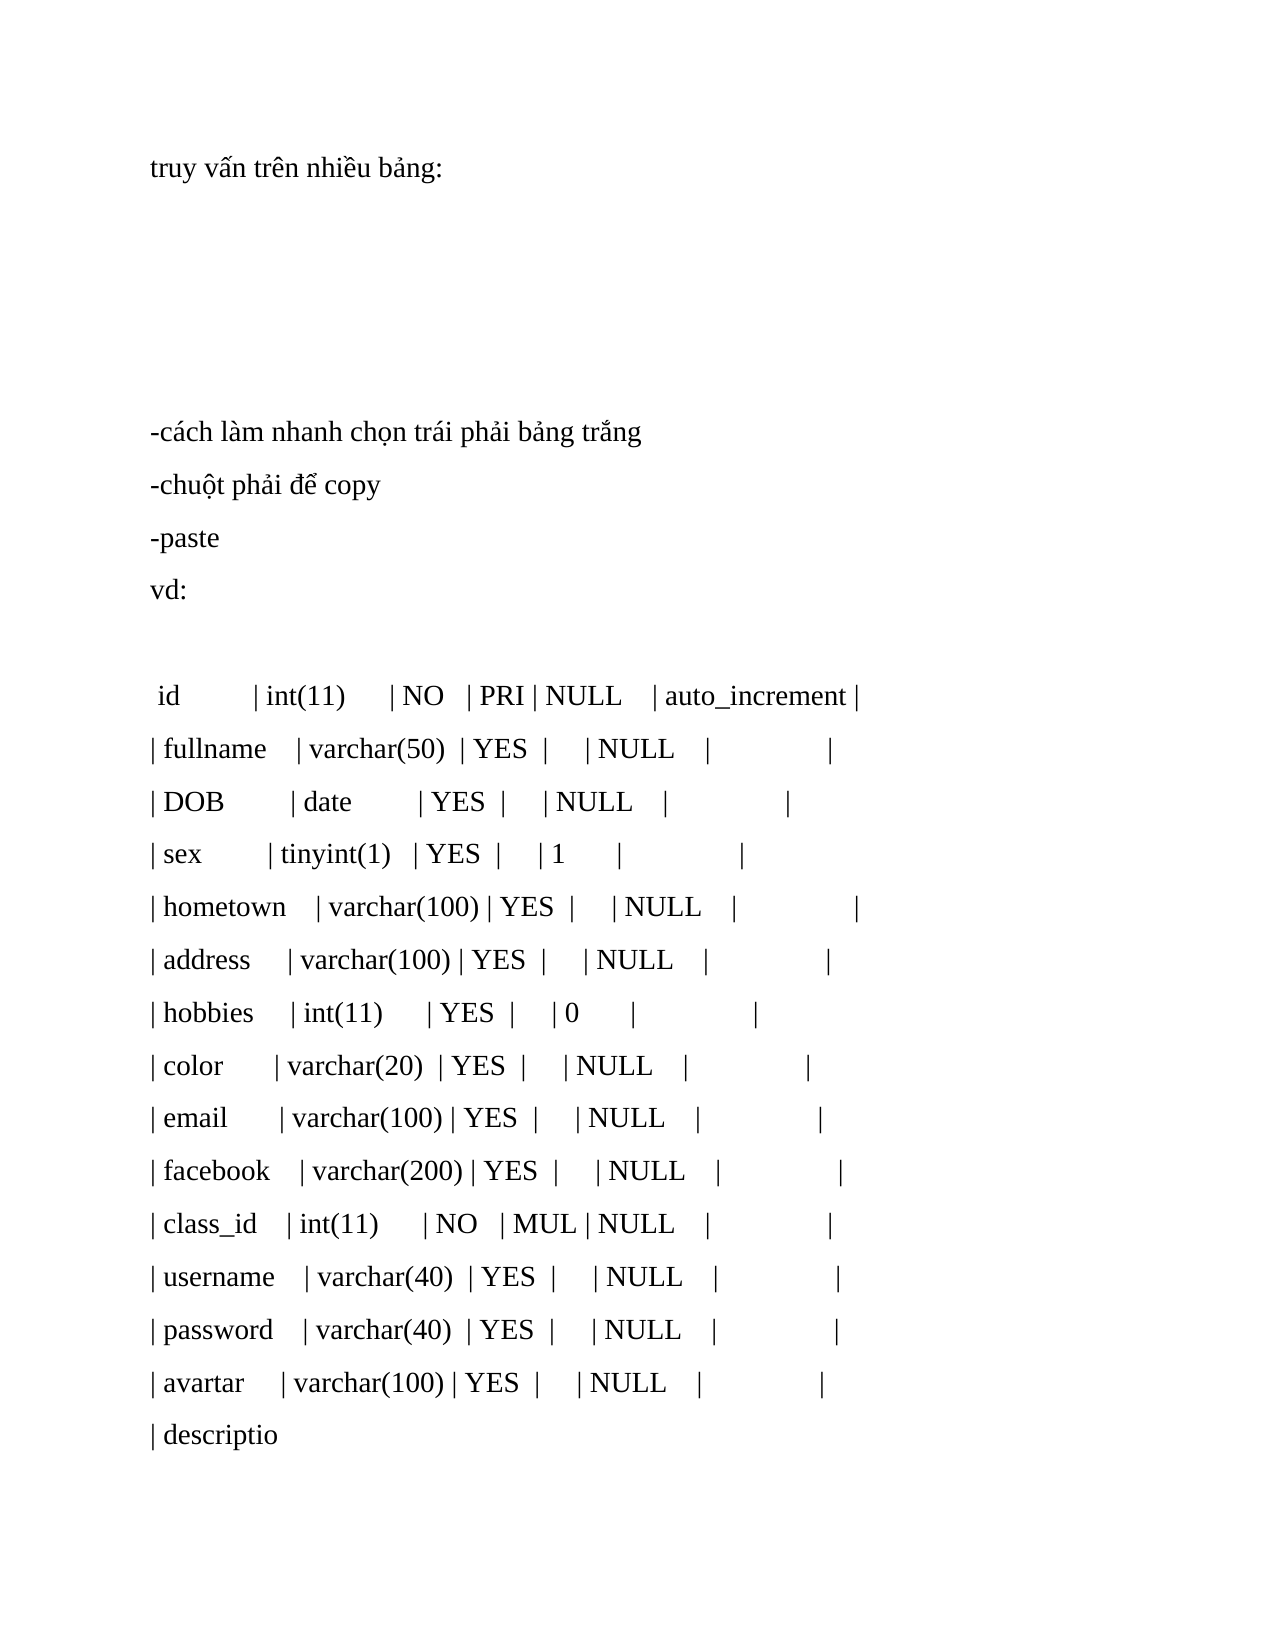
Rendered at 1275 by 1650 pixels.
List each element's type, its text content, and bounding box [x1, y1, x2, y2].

text | hobbies | int(11) | YES | | 0 | | [150, 995, 1125, 1028]
text -paste [150, 520, 1125, 553]
text | class_id | int(11) | NO | MUL | NULL | | [150, 1206, 1125, 1240]
text | hometown | varchar(100) | YES | | NULL | | [150, 889, 1125, 923]
text id | int(11) | NO | PRI | NULL | auto_increment | [150, 678, 1125, 712]
text | descriptio [150, 1417, 1125, 1451]
text vd: [150, 572, 1125, 606]
text | address | varchar(100) | YES | | NULL | | [150, 942, 1125, 976]
text | DOB | date | YES | | NULL | | [150, 784, 1125, 817]
text -cách làm nhanh chọn trái phải bảng trắng [150, 414, 1125, 448]
text -chuột phải để copy [150, 467, 1125, 500]
text | username | varchar(40) | YES | | NULL | | [150, 1259, 1125, 1293]
text | avartar | varchar(100) | YES | | NULL | | [150, 1365, 1125, 1398]
text | email | varchar(100) | YES | | NULL | | [150, 1101, 1125, 1134]
text | facebook | varchar(200) | YES | | NULL | | [150, 1153, 1125, 1187]
text | fullname | varchar(50) | YES | | NULL | | [150, 731, 1125, 764]
text | color | varchar(20) | YES | | NULL | | [150, 1048, 1125, 1081]
text truy vấn trên nhiều bảng: [150, 150, 1125, 183]
text | sex | tinyint(1) | YES | | 1 | | [150, 837, 1125, 870]
text | password | varchar(40) | YES | | NULL | | [150, 1312, 1125, 1345]
